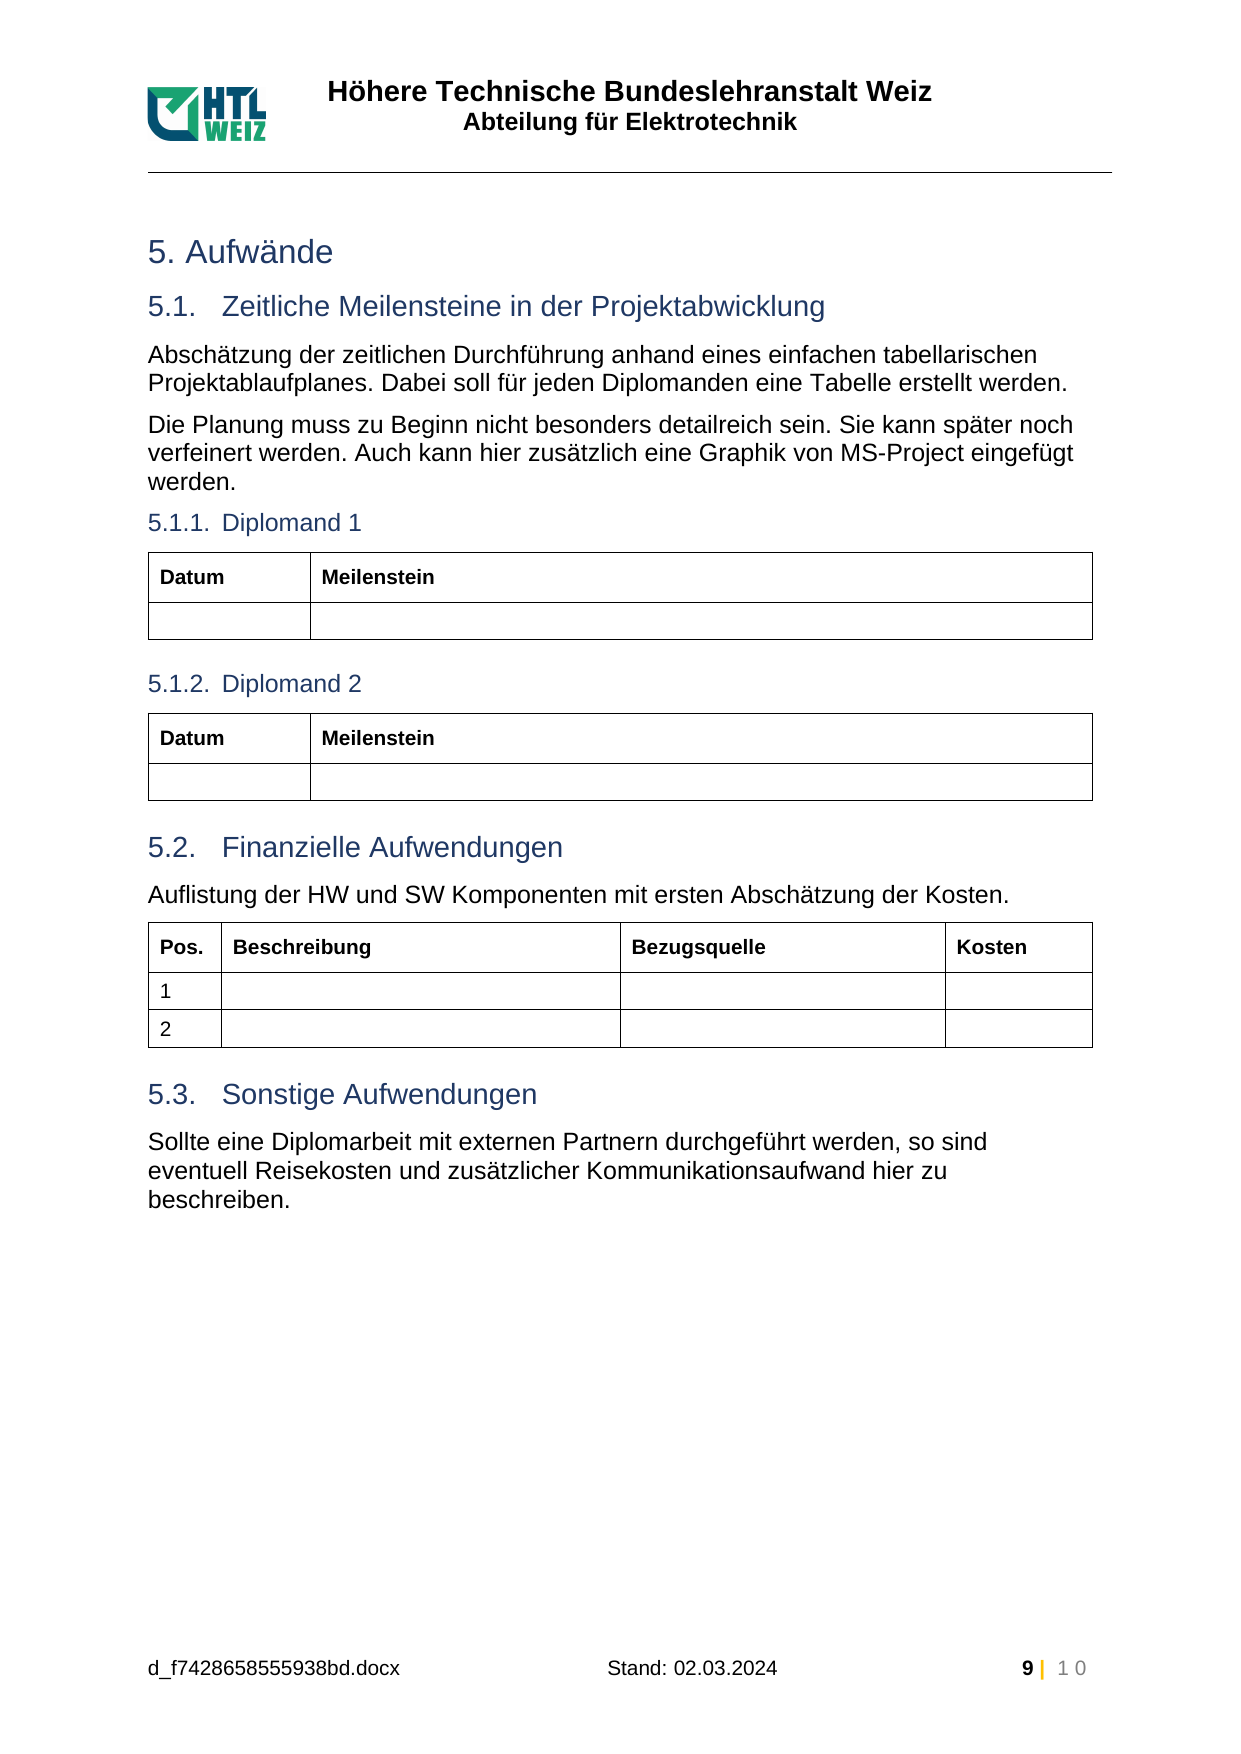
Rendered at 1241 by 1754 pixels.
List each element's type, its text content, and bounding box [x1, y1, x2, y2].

subtitle Zeitliche Meilensteine in der Projektabwicklung [148, 289, 1092, 323]
table_cell 2 [149, 1010, 221, 1047]
table_header Beschreibung [222, 923, 620, 972]
table_header Datum [149, 553, 310, 602]
text Auflistung der HW und SW Komponenten mit ersten Abschätzung der Kosten. [148, 880, 1092, 909]
table_header Bezugsquelle [621, 923, 945, 972]
table_header Meilenstein [311, 714, 1092, 762]
picture [147, 87, 266, 141]
table_cell [621, 1010, 945, 1047]
picture [212, 87, 216, 98]
text Sollte eine Diplomarbeit mit externen Partnern durchgeführt werden, so sind eventuell Reisekosten und zusätzlicher Kommunikationsaufwand hier zu beschreiben. [148, 1127, 1092, 1213]
table_cell 1 [149, 973, 221, 1009]
subtitle Sonstige Aufwendungen [148, 1077, 1092, 1110]
table_cell [222, 973, 620, 1009]
table_header Datum [149, 714, 310, 762]
picture [147, 123, 164, 141]
subtitle Aufwände [148, 232, 1092, 270]
text Die Planung muss zu Beginn nicht besonders detailreich sein. Sie kann später noch verfeinert werden. Auch kann hier zusätzlich eine Graphik von MS-Project eingefügt werden. [148, 410, 1092, 496]
subtitle Finanzielle Aufwendungen [148, 830, 1092, 864]
subtitle Diplomand 2 [148, 669, 1092, 698]
table_cell [222, 1010, 620, 1047]
table_header Pos. [149, 923, 221, 972]
table_cell [311, 603, 1092, 639]
table_cell [149, 764, 310, 800]
table_cell [946, 1010, 1092, 1047]
table_cell [946, 973, 1092, 1009]
subtitle Diplomand 1 [148, 508, 1092, 537]
table_cell [311, 764, 1092, 800]
table_header Kosten [946, 923, 1092, 972]
table_header Meilenstein [311, 553, 1092, 602]
table_cell [149, 603, 310, 639]
text Abschätzung der zeitlichen Durchführung anhand eines einfachen tabellarischen Projektablaufplanes. Dabei soll für jeden Diplomanden eine Tabelle erstellt werden. [148, 340, 1092, 397]
table_cell [621, 973, 945, 1009]
